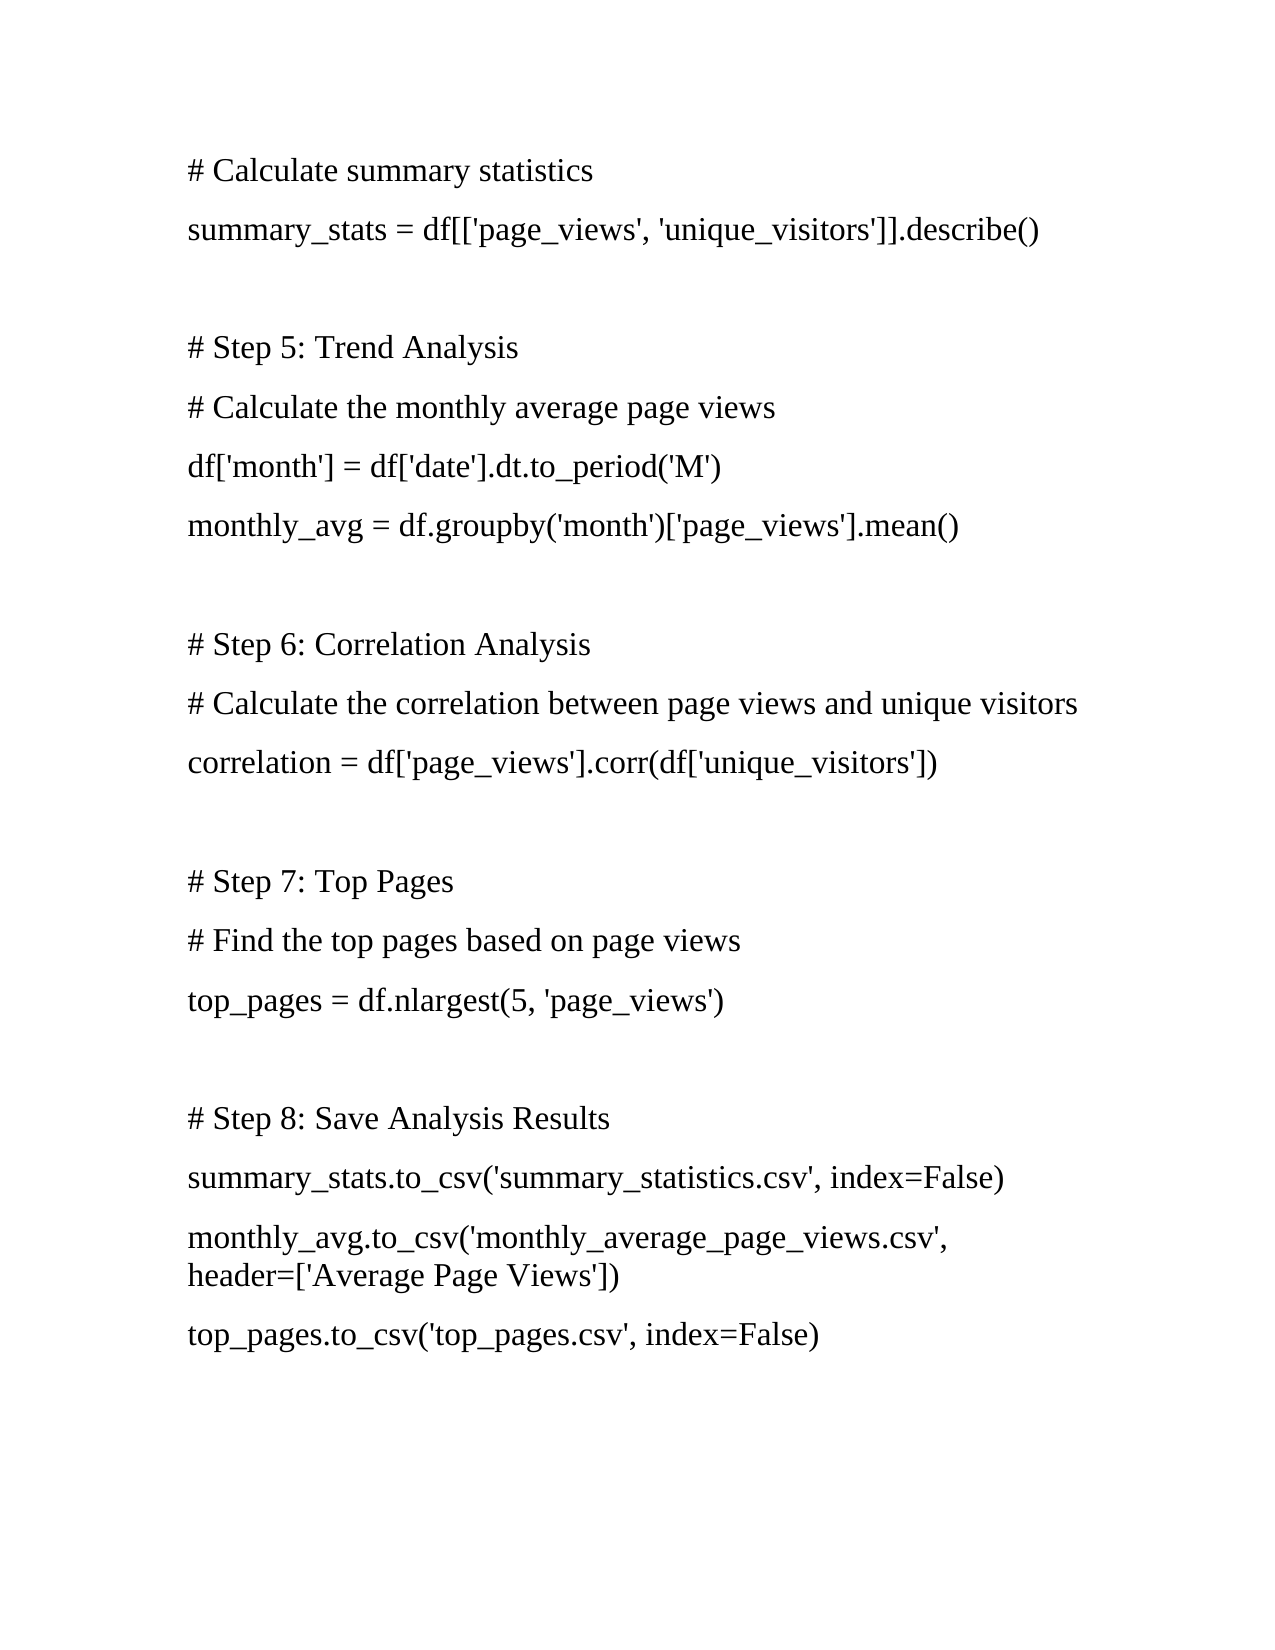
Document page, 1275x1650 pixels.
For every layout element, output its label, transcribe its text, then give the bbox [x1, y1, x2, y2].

subtitle summary_stats.to_csv('summary_statistics.csv', index=False) [187, 1158, 1125, 1196]
subtitle top_pages = df.nlargest(5, 'page_views') [187, 980, 1125, 1018]
subtitle summary_stats = df[['page_views', 'unique_visitors']].describe() [187, 209, 1125, 248]
subtitle # Step 8: Save Analysis Results [187, 1098, 1125, 1137]
subtitle correlation = df['page_views'].corr(df['unique_visitors']) [187, 743, 1125, 781]
subtitle # Calculate the correlation between page views and unique visitors [187, 683, 1125, 722]
subtitle monthly_avg = df.groupby('month')['page_views'].mean() [187, 506, 1125, 544]
subtitle # Find the top pages based on page views [187, 921, 1125, 959]
subtitle # Step 6: Correlation Analysis [187, 624, 1125, 662]
subtitle top_pages.to_csv('top_pages.csv', index=False) [187, 1314, 1125, 1353]
subtitle # Calculate summary statistics [187, 150, 1125, 188]
subtitle df['month'] = df['date'].dt.to_period('M') [187, 446, 1125, 485]
subtitle # Step 5: Trend Analysis [187, 328, 1125, 366]
subtitle monthly_avg.to_csv('monthly_average_page_views.csv', header=['Average Page Views']) [187, 1217, 1125, 1293]
subtitle # Calculate the monthly average page views [187, 387, 1125, 425]
subtitle # Step 7: Top Pages [187, 861, 1125, 899]
